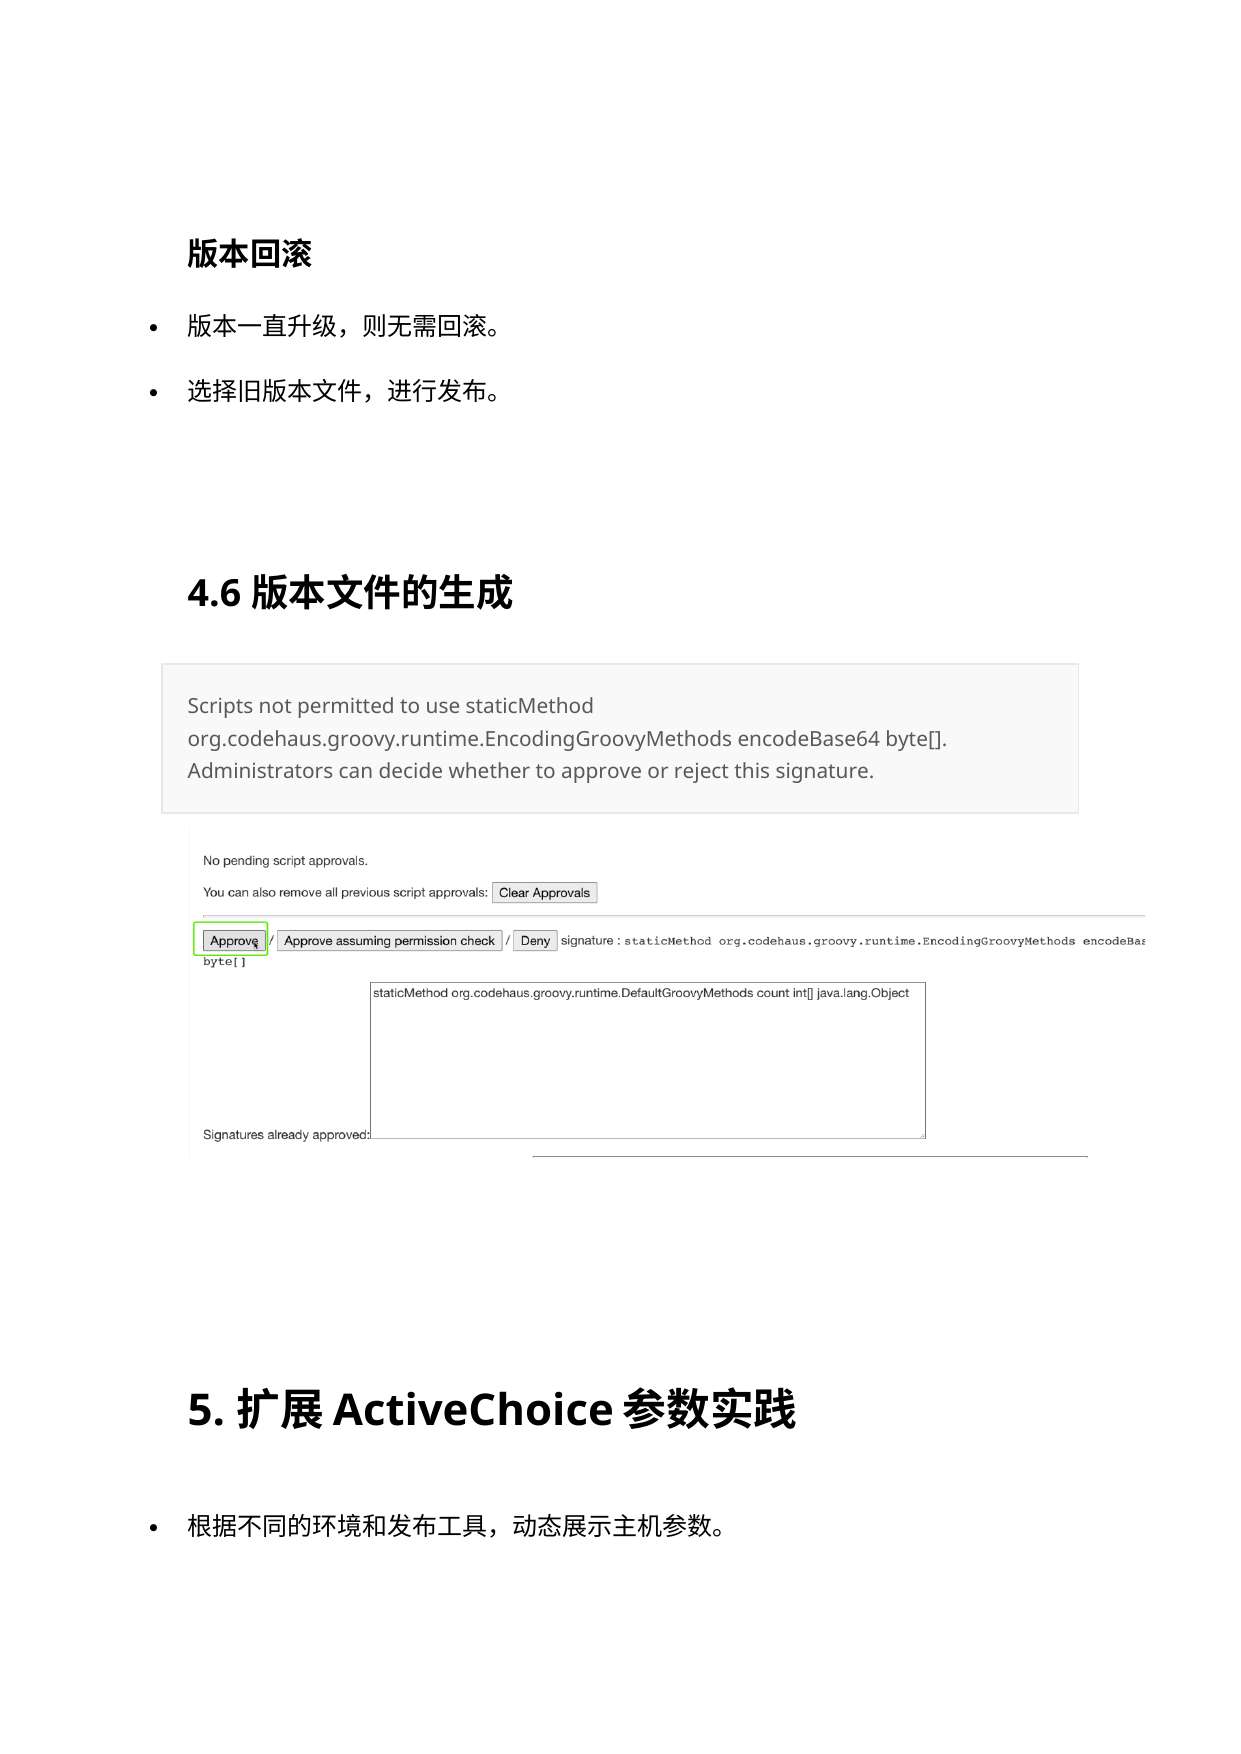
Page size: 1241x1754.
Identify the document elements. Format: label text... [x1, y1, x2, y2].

list 版本一直升级，则无需回滚。 [150, 292, 1053, 357]
text 5. 扩展ActiveChoice参数实践 [187, 1374, 1053, 1439]
text Scripts not permitted to use staticMethod org.codehaus.groovy.runtime.EncodingGroovyMethods encodeBase64 byte[]. Administrators can decide whether to approve or reject this signature. [163, 665, 1078, 812]
text 4.6 版本文件的生成 [187, 558, 1053, 623]
picture [187, 827, 1146, 1158]
text 版本回滚 [187, 219, 1053, 284]
list 根据不同的环境和发布工具，动态展示主机参数。 [150, 1492, 1053, 1557]
list 选择旧版本文件，进行发布。 [150, 357, 1053, 422]
